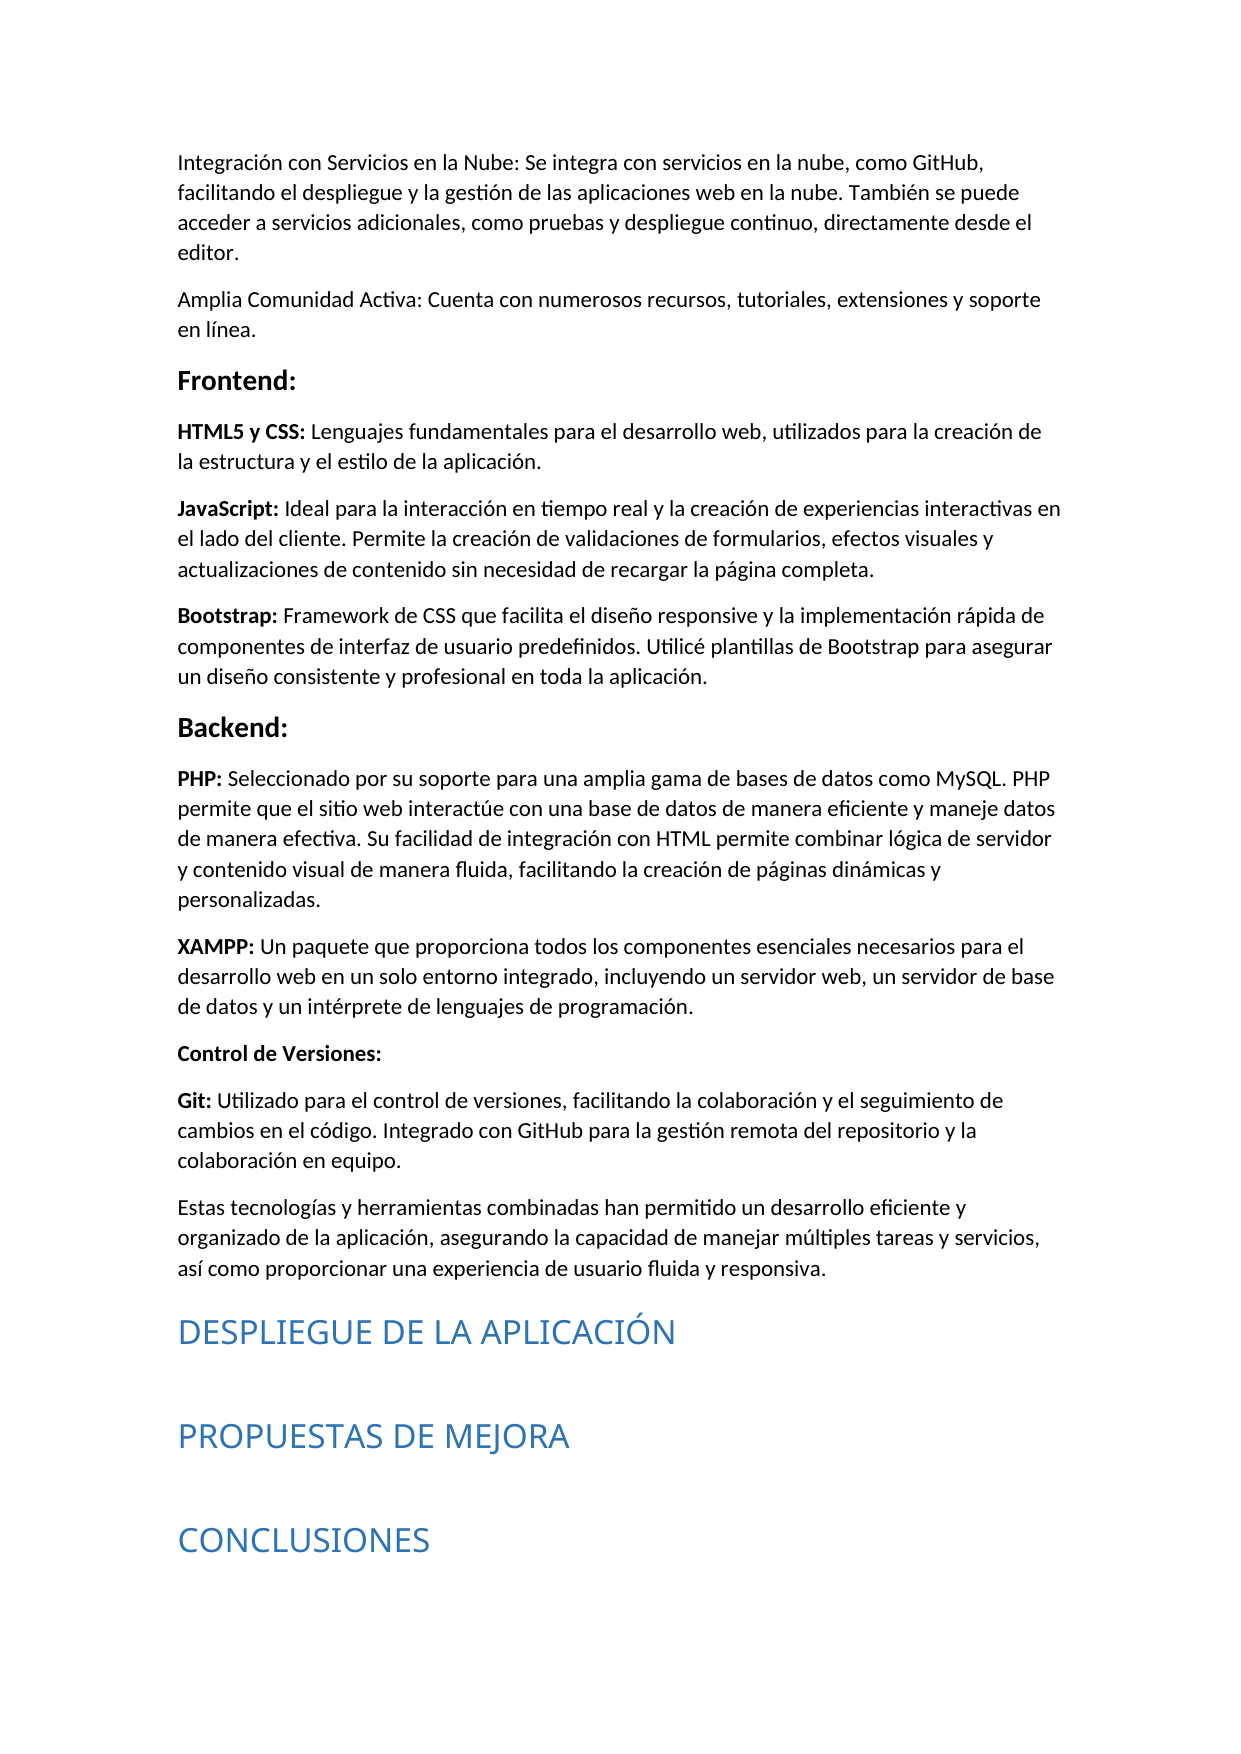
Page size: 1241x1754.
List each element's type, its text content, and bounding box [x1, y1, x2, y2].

text XAMPP: Un paquete que proporciona todos los componentes esenciales necesarios para el desarrollo web en un solo entorno integrado, incluyendo un servidor web, un servidor de base de datos y un intérprete de lenguajes de programación. [177, 932, 1063, 1020]
text Backend: [177, 709, 1063, 744]
text Estas tecnologías y herramientas combinadas han permitido un desarrollo eficiente y organizado de la aplicación, asegurando la capacidad de manejar múltiples tareas y servicios, así como proporcionar una experiencia de usuario fluida y responsiva. [177, 1193, 1063, 1282]
text Bootstrap: Framework de CSS que facilita el diseño responsive y la implementación rápida de componentes de interfaz de usuario predefinidos. Utilicé plantillas de Bootstrap para asegurar un diseño consistente y profesional en toda la aplicación. [177, 602, 1063, 690]
text HTML5 y CSS: Lenguajes fundamentales para el desarrollo web, utilizados para la creación de la estructura y el estilo de la aplicación. [177, 417, 1063, 476]
subtitle DESPLIEGUE DE LA APLICACIÓN [177, 1309, 1063, 1354]
text JavaScript: Ideal para la interacción en tiempo real y la creación de experiencias interactivas en el lado del cliente. Permite la creación de validaciones de formularios, efectos visuales y actualizaciones de contenido sin necesidad de recargar la página completa. [177, 494, 1063, 583]
text Control de Versiones: [177, 1039, 1063, 1067]
subtitle PROPUESTAS DE MEJORA [177, 1413, 1063, 1458]
text Integración con Servicios en la Nube: Se integra con servicios en la nube, como GitHub, facilitando el despliegue y la gestión de las aplicaciones web en la nube. También se puede acceder a servicios adicionales, como pruebas y despliegue continuo, directamente desde el editor. [177, 148, 1063, 266]
text PHP: Seleccionado por su soporte para una amplia gama de bases de datos como MySQL. PHP permite que el sitio web interactúe con una base de datos de manera eficiente y maneje datos de manera efectiva. Su facilidad de integración con HTML permite combinar lógica de servidor y contenido visual de manera fluida, facilitando la creación de páginas dinámicas y personalizadas. [177, 764, 1063, 913]
text Amplia Comunidad Activa: Cuenta con numerosos recursos, tutoriales, extensiones y soporte en línea. [177, 285, 1063, 343]
text Frontend: [177, 362, 1063, 398]
text Git: Utilizado para el control de versiones, facilitando la colaboración y el seguimiento de cambios en el código. Integrado con GitHub para la gestión remota del repositorio y la colaboración en equipo. [177, 1086, 1063, 1174]
subtitle CONCLUSIONES [177, 1517, 1063, 1563]
